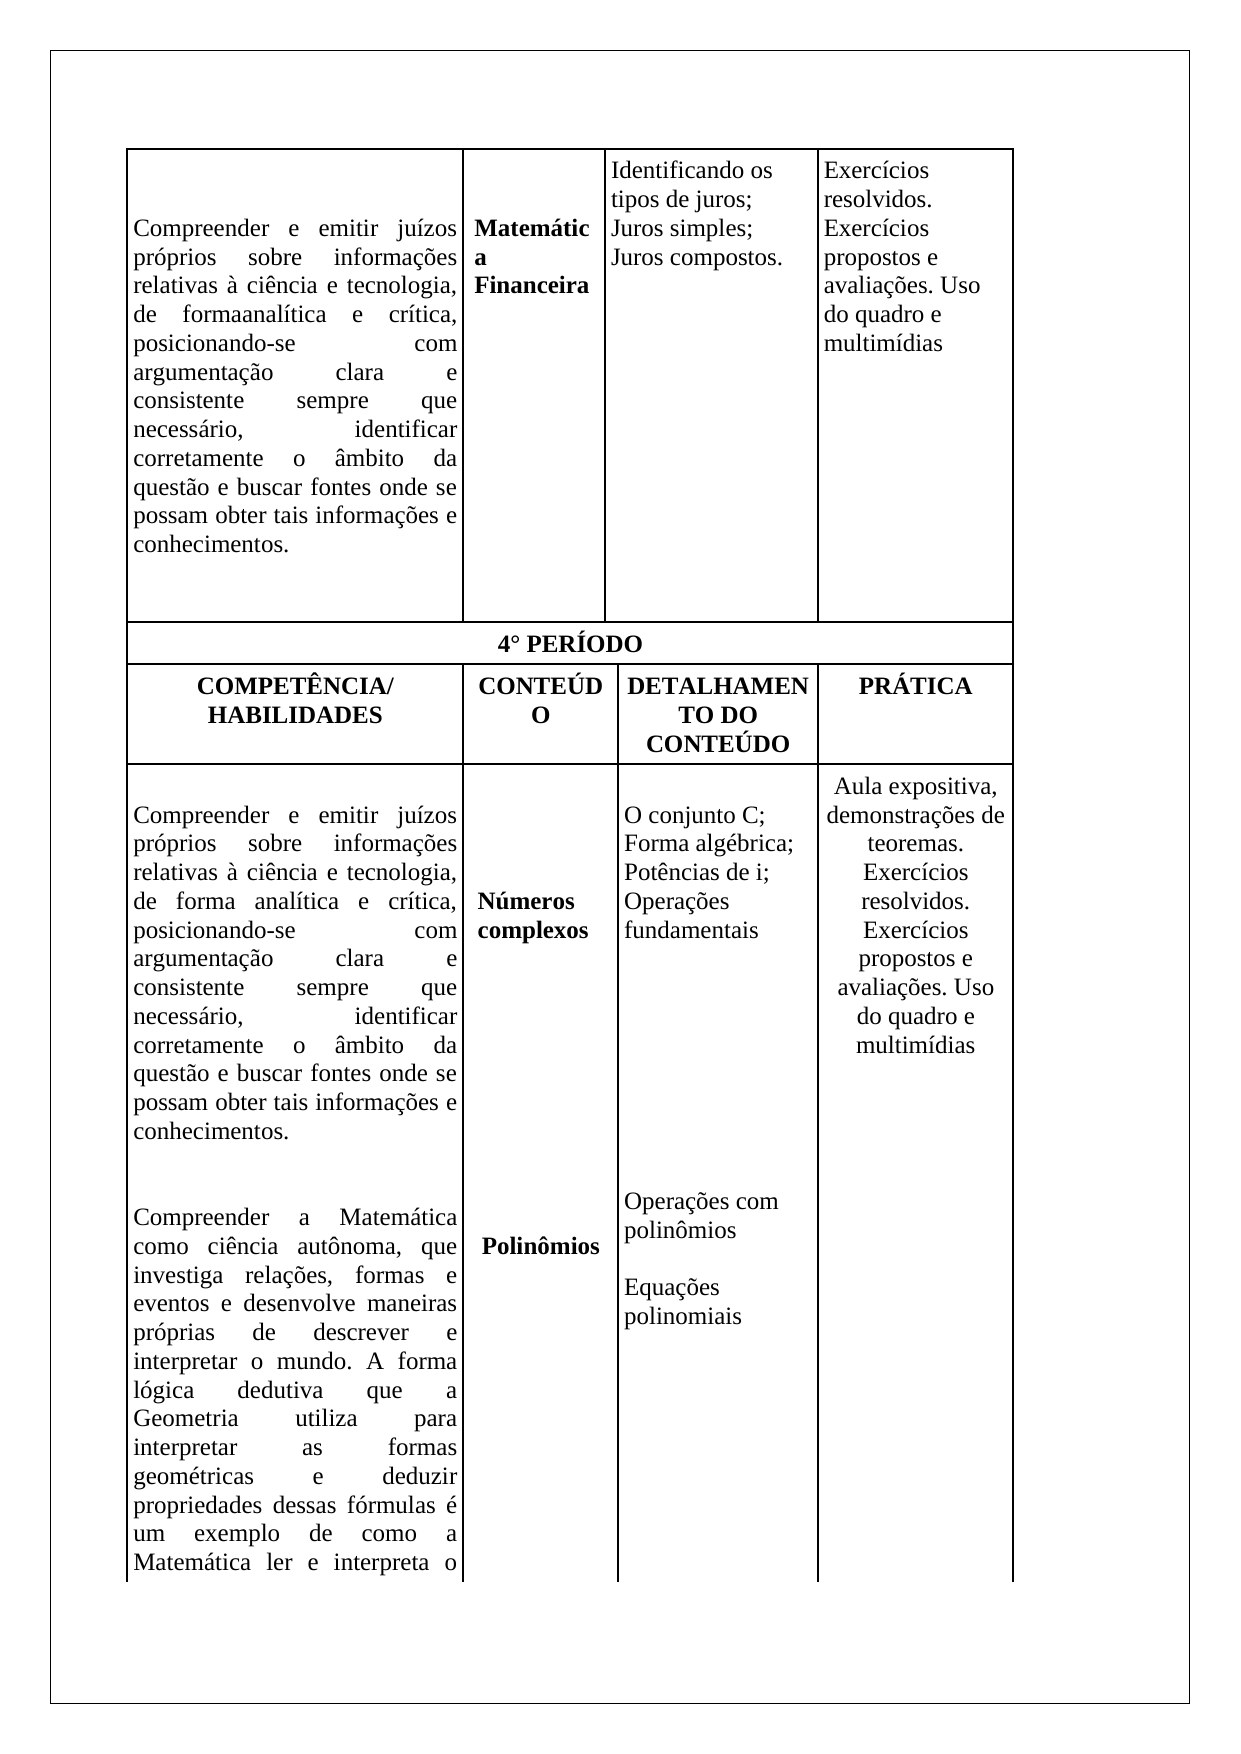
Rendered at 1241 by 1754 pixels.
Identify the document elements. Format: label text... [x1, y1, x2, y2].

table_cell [606, 150, 817, 621]
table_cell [819, 765, 1012, 1582]
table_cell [464, 765, 617, 1582]
table_cell CONTEÚDO [464, 665, 617, 763]
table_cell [128, 765, 462, 1582]
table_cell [819, 150, 1012, 621]
table_cell PRÁTICA [819, 665, 1012, 763]
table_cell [464, 150, 604, 621]
table_cell DETALHAMENTO DO CONTEÚDO [619, 665, 817, 763]
table_cell COMPETÊNCIA/HABILIDADES [128, 665, 462, 763]
table_cell 4° PERÍODO [128, 623, 1012, 663]
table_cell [619, 765, 817, 1582]
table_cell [128, 150, 462, 621]
